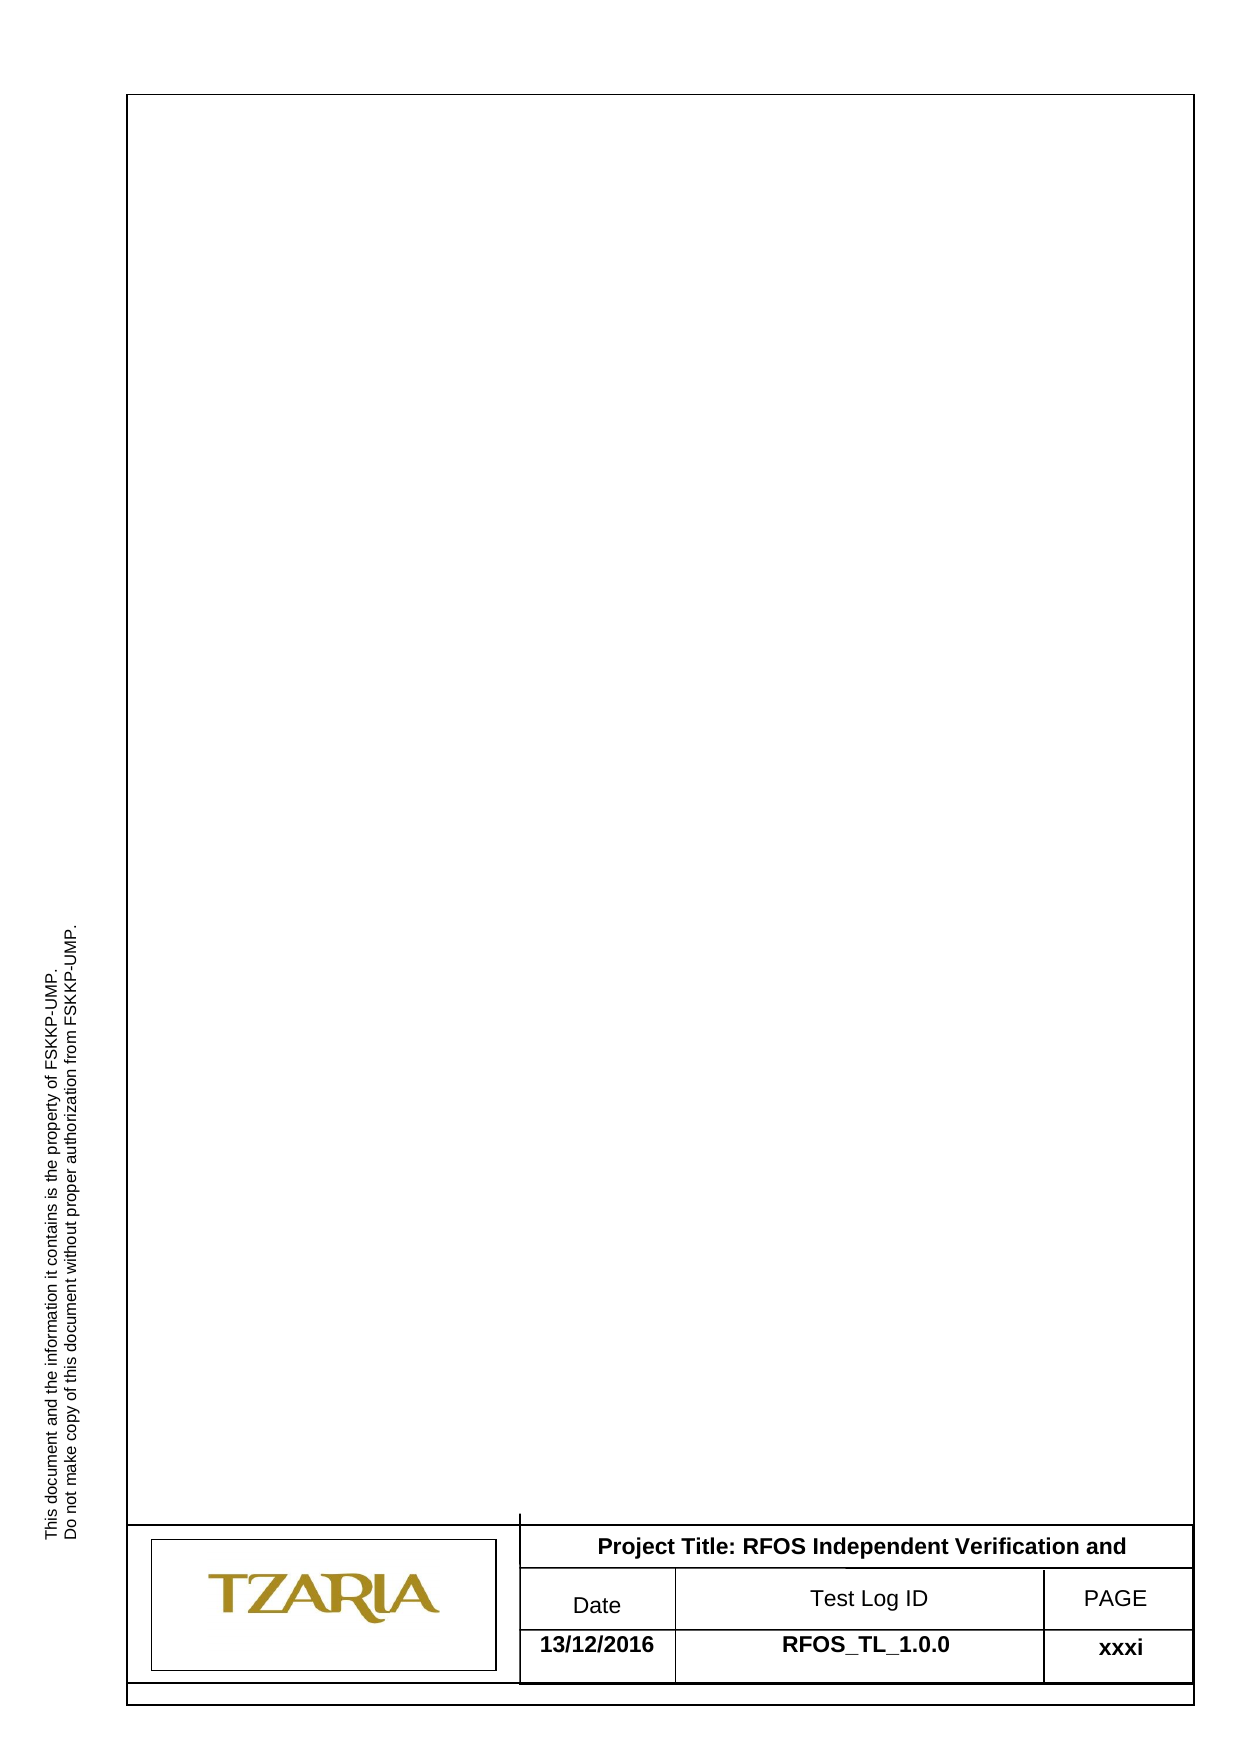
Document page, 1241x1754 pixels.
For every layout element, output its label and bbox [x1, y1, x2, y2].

picture [207, 1547, 440, 1651]
